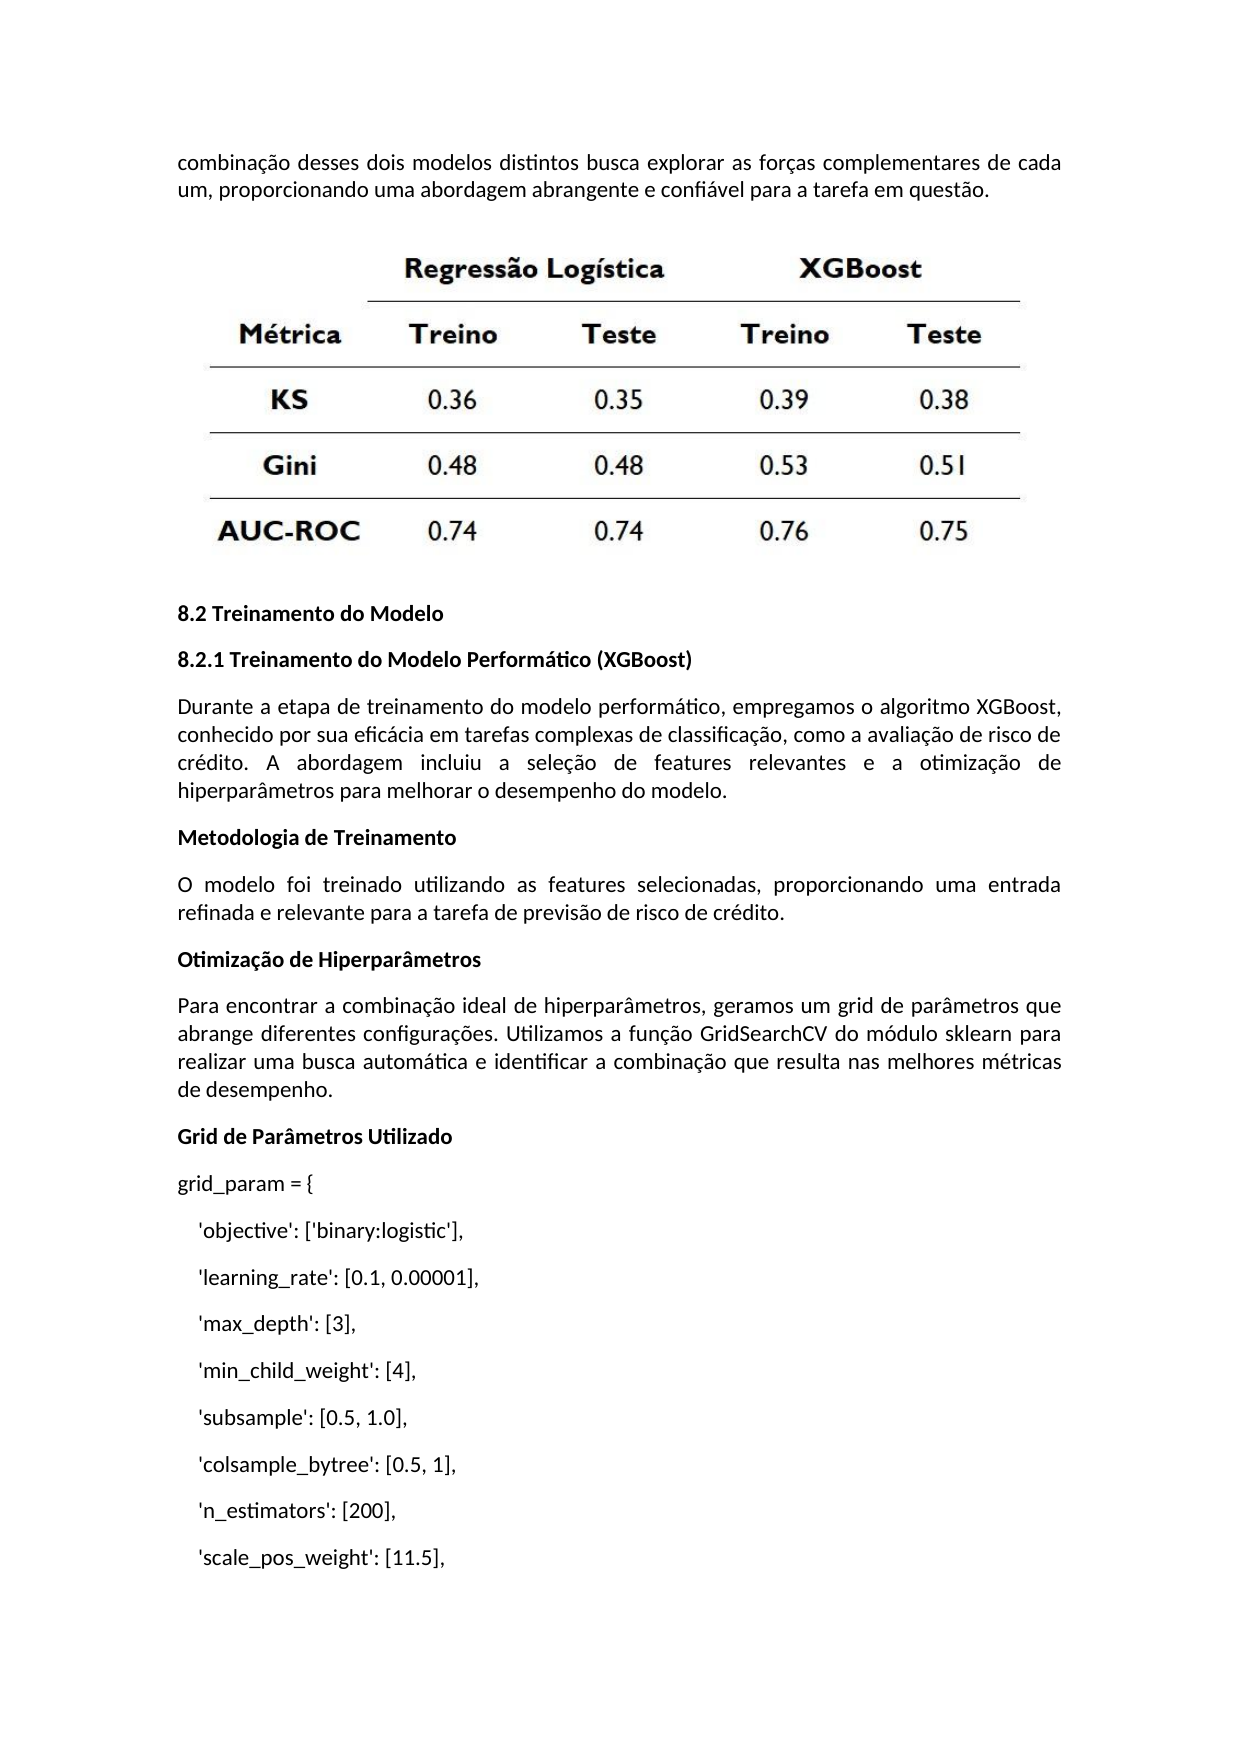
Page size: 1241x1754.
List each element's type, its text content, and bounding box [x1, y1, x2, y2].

text 'subsample': [0.5, 1.0], [177, 1403, 1063, 1431]
text 'max_depth': [3], [177, 1309, 1063, 1337]
text 'min_child_weight': [4], [177, 1356, 1063, 1384]
text Metodologia de Treinamento [177, 823, 1063, 851]
text grid_param = { [177, 1169, 1063, 1197]
text 8.2.1 Treinamento do Modelo Performático (XGBoost) [177, 646, 1063, 673]
text Otimização de Hiperparâmetros [177, 945, 1063, 973]
text 8.2 Treinamento do Modelo [177, 599, 1063, 627]
text 'colsample_bytree': [0.5, 1], [177, 1450, 1063, 1478]
text Grid de Parâmetros Utilizado [177, 1122, 1063, 1150]
text 'objective': ['binary:logistic'], [177, 1216, 1063, 1244]
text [177, 148, 1063, 204]
picture [177, 222, 1063, 580]
text 'scale_pos_weight': [11.5], [177, 1543, 1063, 1571]
text 'learning_rate': [0.1, 0.00001], [177, 1263, 1063, 1291]
text Para encontrar a combinação ideal de hiperparâmetros, geramos um grid de parâmetros que abrange diferentes configurações. Utilizamos a função GridSearchCV do módulo sklearn para realizar uma busca automática e identificar a combinação que resulta nas melhores métricas de desempenho. [177, 991, 1063, 1103]
text O modelo foi treinado utilizando as features selecionadas, proporcionando uma entrada refinada e relevante para a tarefa de previsão de risco de crédito. [177, 870, 1063, 926]
text 'n_estimators': [200], [177, 1496, 1063, 1524]
text Durante a etapa de treinamento do modelo performático, empregamos o algoritmo XGBoost, conhecido por sua eficácia em tarefas complexas de classificação, como a avaliação de risco de crédito. A abordagem incluiu a seleção de features relevantes e a otimização de hiperparâmetros para melhorar o desempenho do modelo. [177, 692, 1063, 804]
